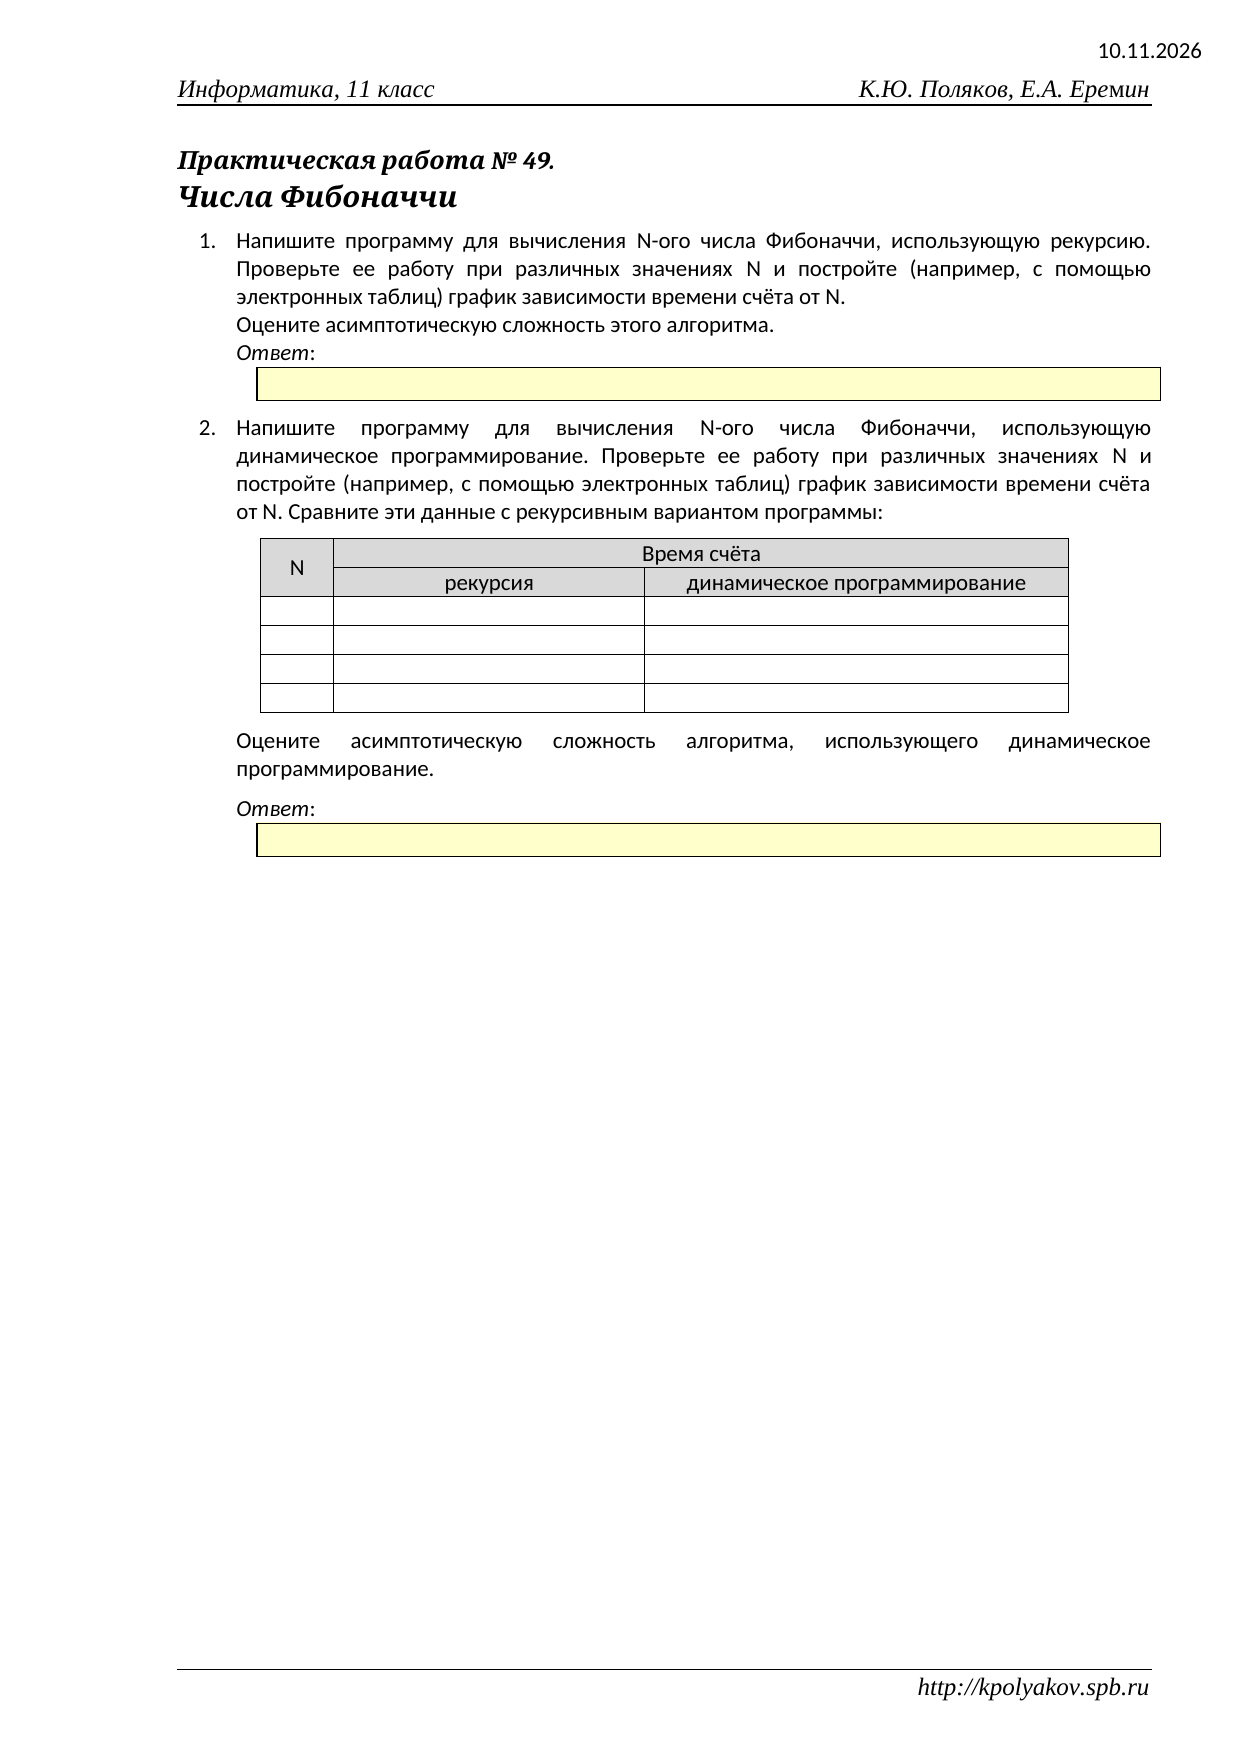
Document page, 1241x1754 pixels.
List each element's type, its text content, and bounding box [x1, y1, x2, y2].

text Ответ: [236, 794, 1152, 822]
table_cell [261, 626, 333, 654]
table_cell [645, 626, 1068, 654]
table_cell [334, 655, 644, 683]
text Оцените асимптотическую сложность алгоритма, использующего динамическое программирование. [236, 726, 1152, 782]
subtitle Числа Фибоначчи [177, 143, 1152, 215]
table_cell [645, 597, 1068, 625]
table_cell [334, 626, 644, 654]
table_cell [261, 597, 333, 625]
table_cell [645, 684, 1068, 712]
table_header N [261, 539, 333, 596]
list Напишите программу для вычисления N-ого числа Фибоначчи, использующую рекурсию. Проверьте ее работу при различных значениях N и постройте (например, с помощью электронных таблиц) график зависимости времени счёта от N. [199, 226, 1152, 311]
text Ответ: [236, 338, 1152, 367]
table_cell рекурсия [334, 568, 644, 596]
table_cell [261, 684, 333, 712]
table_cell [261, 655, 333, 683]
text Оцените асимптотическую сложность этого алгоритма. [236, 311, 1152, 338]
table_cell [645, 655, 1068, 683]
table_cell [334, 597, 644, 625]
table_header Время счёта [334, 539, 1068, 567]
list Напишите программу для вычисления N-ого числа Фибоначчи, использующую динамическое программирование. Проверьте ее работу при различных значениях N и постройте (например, с помощью электронных таблиц) график зависимости времени счёта от N. Сравните эти данные с рекурсивным вариантом программы: [199, 413, 1152, 525]
table_cell динамическое программирование [645, 568, 1068, 596]
table_cell [334, 684, 644, 712]
